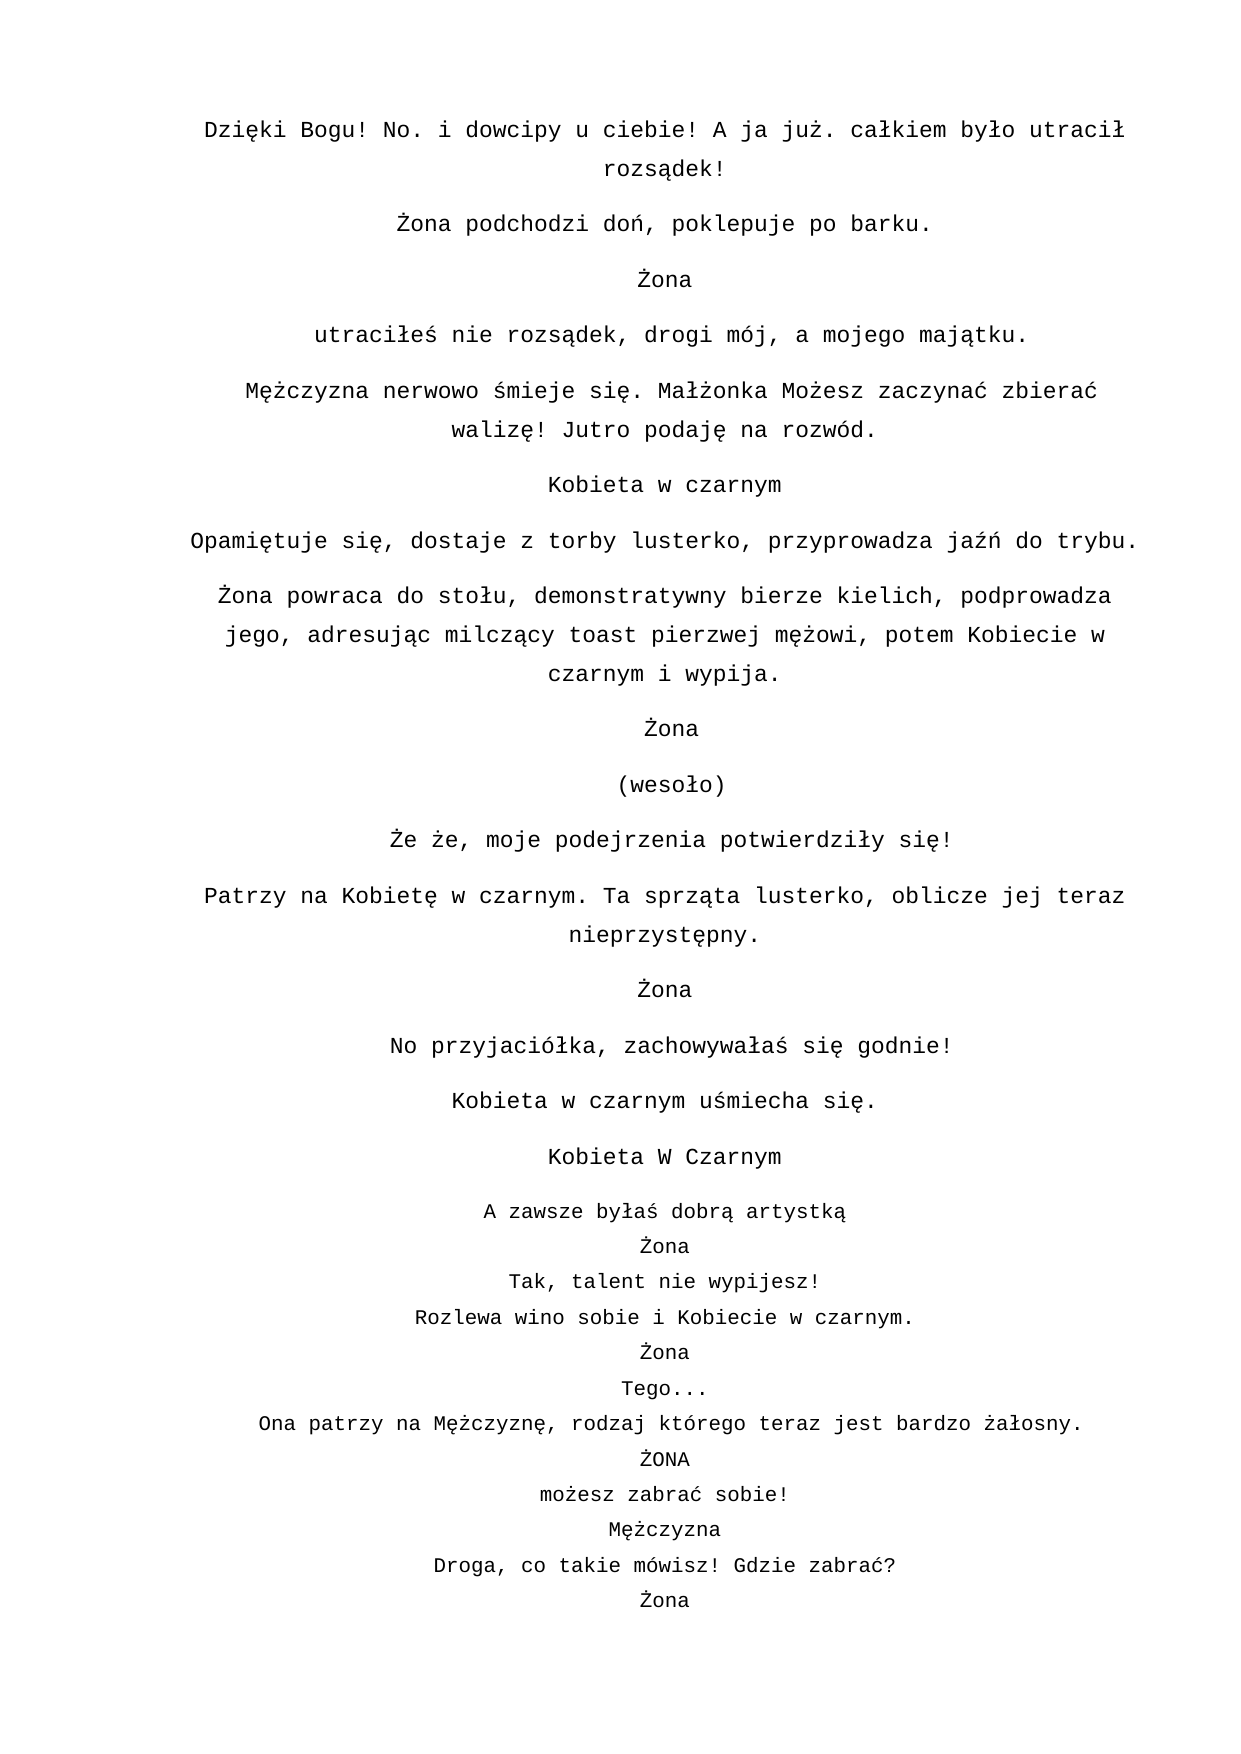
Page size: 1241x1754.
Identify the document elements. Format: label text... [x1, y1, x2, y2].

text Żona [177, 1590, 1152, 1614]
text Mężczyzna [177, 1519, 1152, 1543]
text Dzięki Bogu! No. i dowcipy u ciebie! A ja już. całkiem było utracił rozsądek! [177, 118, 1152, 183]
text Żona [177, 1236, 1152, 1260]
text Opamiętuje się, dostaje z torby lusterko, przyprowadza jaźń do trybu. [177, 529, 1152, 555]
text Żona [177, 718, 1152, 744]
text możesz zabrać sobie! [177, 1484, 1152, 1508]
text Kobieta w czarnym uśmiecha się. [177, 1090, 1152, 1116]
text (wesoło) [177, 773, 1152, 799]
text Że że, moje podejrzenia potwierdziły się! [177, 829, 1152, 855]
text Kobieta W Czarnym [177, 1145, 1152, 1171]
text Tak, talent nie wypijesz! [177, 1272, 1152, 1295]
text Żona [177, 1342, 1152, 1366]
text Żona powraca do stołu, demonstratywny bierze kielich, podprowadza jego, adresując milczący toast pierzwej mężowi, potem Kobiecie w czarnym i wypija. [177, 584, 1152, 688]
text Droga, co takie mówisz! Gdzie zabrać? [177, 1555, 1152, 1578]
text Żona [177, 979, 1152, 1004]
text Tego... [177, 1378, 1152, 1401]
text Mężczyzna nerwowo śmieje się. Małżonka Możesz zaczynać zbierać walizę! Jutro podaję na rozwód. [177, 379, 1152, 444]
text Żona [177, 268, 1152, 294]
text Kobieta w czarnym [177, 473, 1152, 499]
text Ona patrzy na Mężczyznę, rodzaj którego teraz jest bardzo żałosny. [177, 1413, 1152, 1437]
text Rozlewa wino sobie i Kobiecie w czarnym. [177, 1307, 1152, 1331]
text Żona podchodzi doń, poklepuje po barku. [177, 212, 1152, 238]
text Patrzy na Kobietę w czarnym. Ta sprząta lusterko, oblicze jej teraz nieprzystępny. [177, 884, 1152, 949]
text A zawsze byłaś dobrą artystką [177, 1201, 1152, 1224]
text utraciłeś nie rozsądek, drogi mój, a mojego majątku. [177, 323, 1152, 349]
text No przyjaciółka, zachowywałaś się godnie! [177, 1034, 1152, 1060]
text ŻONA [177, 1449, 1152, 1472]
